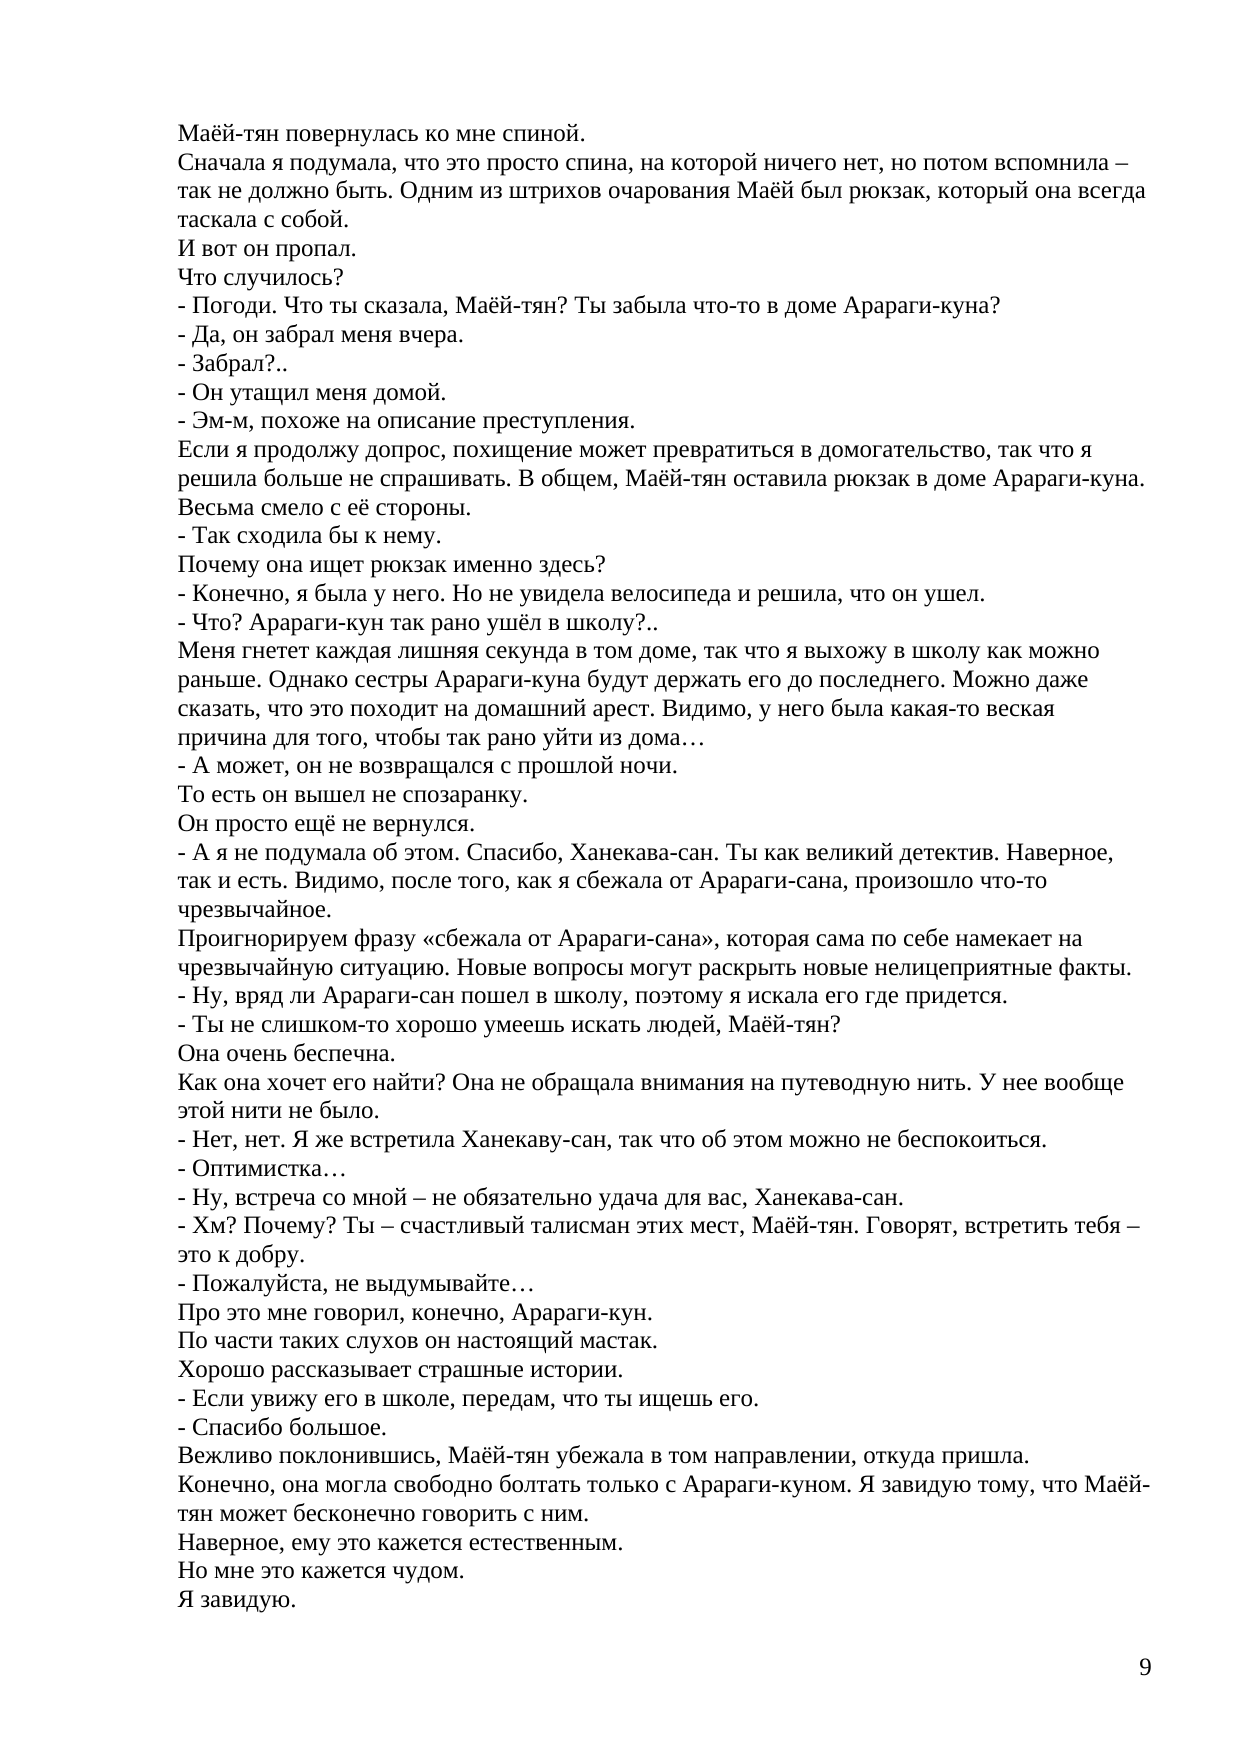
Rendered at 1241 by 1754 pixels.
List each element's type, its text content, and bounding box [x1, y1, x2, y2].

text - Ну, встреча со мной – не обязательно удача для вас, Ханекава-сан. [177, 1182, 1152, 1211]
text - Что? Арараги-кун так рано ушёл в школу?.. [177, 607, 1152, 636]
text Но мне это кажется чудом. [177, 1556, 1152, 1584]
text Как она хочет его найти? Она не обращала внимания на путеводную нить. У нее вообще этой нити не было. [177, 1067, 1152, 1124]
text - Ты не слишком-то хорошо умеешь искать людей, Маёй-тян? [177, 1009, 1152, 1038]
text - Оптимистка… [177, 1153, 1152, 1182]
text Наверное, ему это кажется естественным. [177, 1527, 1152, 1556]
text Вежливо поклонившись, Маёй-тян убежала в том направлении, откуда пришла. [177, 1441, 1152, 1469]
text Сначала я подумала, что это просто спина, на которой ничего нет, но потом вспомнила – так не должно быть. Одним из штрихов очарования Маёй был рюкзак, который она всегда таскала с собой. [177, 147, 1152, 233]
text И вот он пропал. [177, 233, 1152, 262]
text - Эм-м, похоже на описание преступления. [177, 406, 1152, 434]
text Маёй-тян повернулась ко мне спиной. [177, 118, 1152, 147]
text - Да, он забрал меня вчера. [177, 319, 1152, 348]
text Почему она ищет рюкзак именно здесь? [177, 549, 1152, 578]
text Про это мне говорил, конечно, Арараги-кун. [177, 1297, 1152, 1326]
text Меня гнетет каждая лишняя секунда в том доме, так что я выхожу в школу как можно раньше. Однако сестры Арараги-куна будут держать его до последнего. Можно даже сказать, что это походит на домашний арест. Видимо, у него была какая-то веская причина для того, чтобы так рано уйти из дома… [177, 636, 1152, 751]
text То есть он вышел не спозаранку. [177, 779, 1152, 808]
text - Забрал?.. [177, 348, 1152, 377]
text - Погоди. Что ты сказала, Маёй-тян? Ты забыла что-то в доме Арараги-куна? [177, 291, 1152, 319]
text Весьма смело с её стороны. [177, 492, 1152, 521]
text Хорошо рассказывает страшные истории. [177, 1354, 1152, 1383]
text - Если увижу его в школе, передам, что ты ищешь его. [177, 1383, 1152, 1412]
text - А может, он не возвращался с прошлой ночи. [177, 751, 1152, 779]
text - Хм? Почему? Ты – счастливый талисман этих мест, Маёй-тян. Говорят, встретить тебя – это к добру. [177, 1211, 1152, 1268]
text - А я не подумала об этом. Спасибо, Ханекава-сан. Ты как великий детектив. Наверное, так и есть. Видимо, после того, как я сбежала от Арараги-сана, произошло что-то чрезвычайное. [177, 837, 1152, 923]
text - Спасибо большое. [177, 1412, 1152, 1441]
text Проигнорируем фразу «сбежала от Арараги-сана», которая сама по себе намекает на чрезвычайную ситуацию. Новые вопросы могут раскрыть новые нелицеприятные факты. [177, 923, 1152, 981]
text - Так сходила бы к нему. [177, 521, 1152, 549]
text Я завидую. [177, 1584, 1152, 1613]
text Конечно, она могла свободно болтать только с Арараги-куном. Я завидую тому, что Маёй-тян может бесконечно говорить с ним. [177, 1469, 1152, 1527]
text - Пожалуйста, не выдумывайте… [177, 1268, 1152, 1297]
text - Ну, вряд ли Арараги-сан пошел в школу, поэтому я искала его где придется. [177, 981, 1152, 1009]
text По части таких слухов он настоящий мастак. [177, 1326, 1152, 1354]
text - Конечно, я была у него. Но не увидела велосипеда и решила, что он ушел. [177, 578, 1152, 607]
text Что случилось? [177, 262, 1152, 291]
text - Он утащил меня домой. [177, 377, 1152, 406]
text Если я продолжу допрос, похищение может превратиться в домогательство, так что я решила больше не спрашивать. В общем, Маёй-тян оставила рюкзак в доме Арараги-куна. [177, 434, 1152, 492]
text Она очень беспечна. [177, 1038, 1152, 1067]
text Он просто ещё не вернулся. [177, 808, 1152, 837]
text - Нет, нет. Я же встретила Ханекаву-сан, так что об этом можно не беспокоиться. [177, 1124, 1152, 1153]
